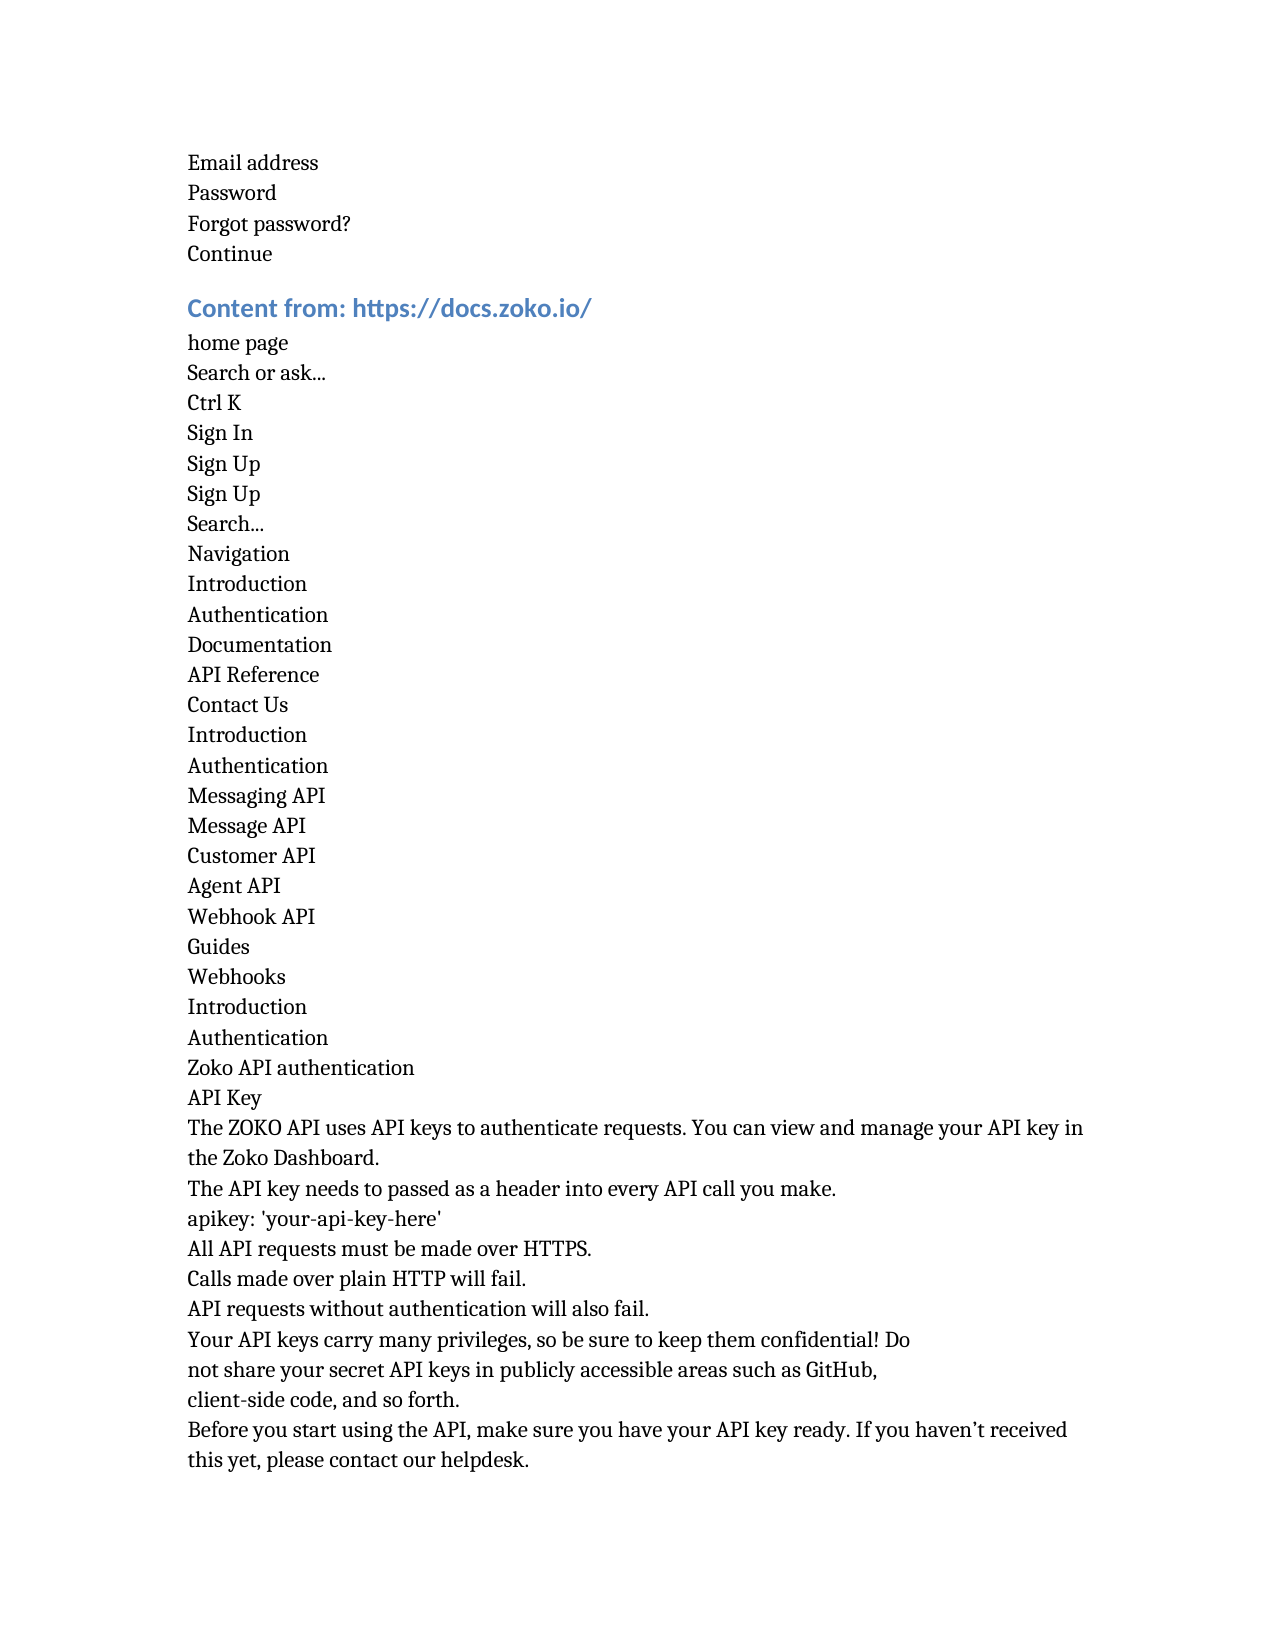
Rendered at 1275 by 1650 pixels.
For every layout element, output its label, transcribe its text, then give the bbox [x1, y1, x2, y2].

subtitle Content from: https://docs.zoko.io/ [187, 292, 1087, 325]
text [187, 150, 1087, 267]
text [187, 329, 1087, 1474]
